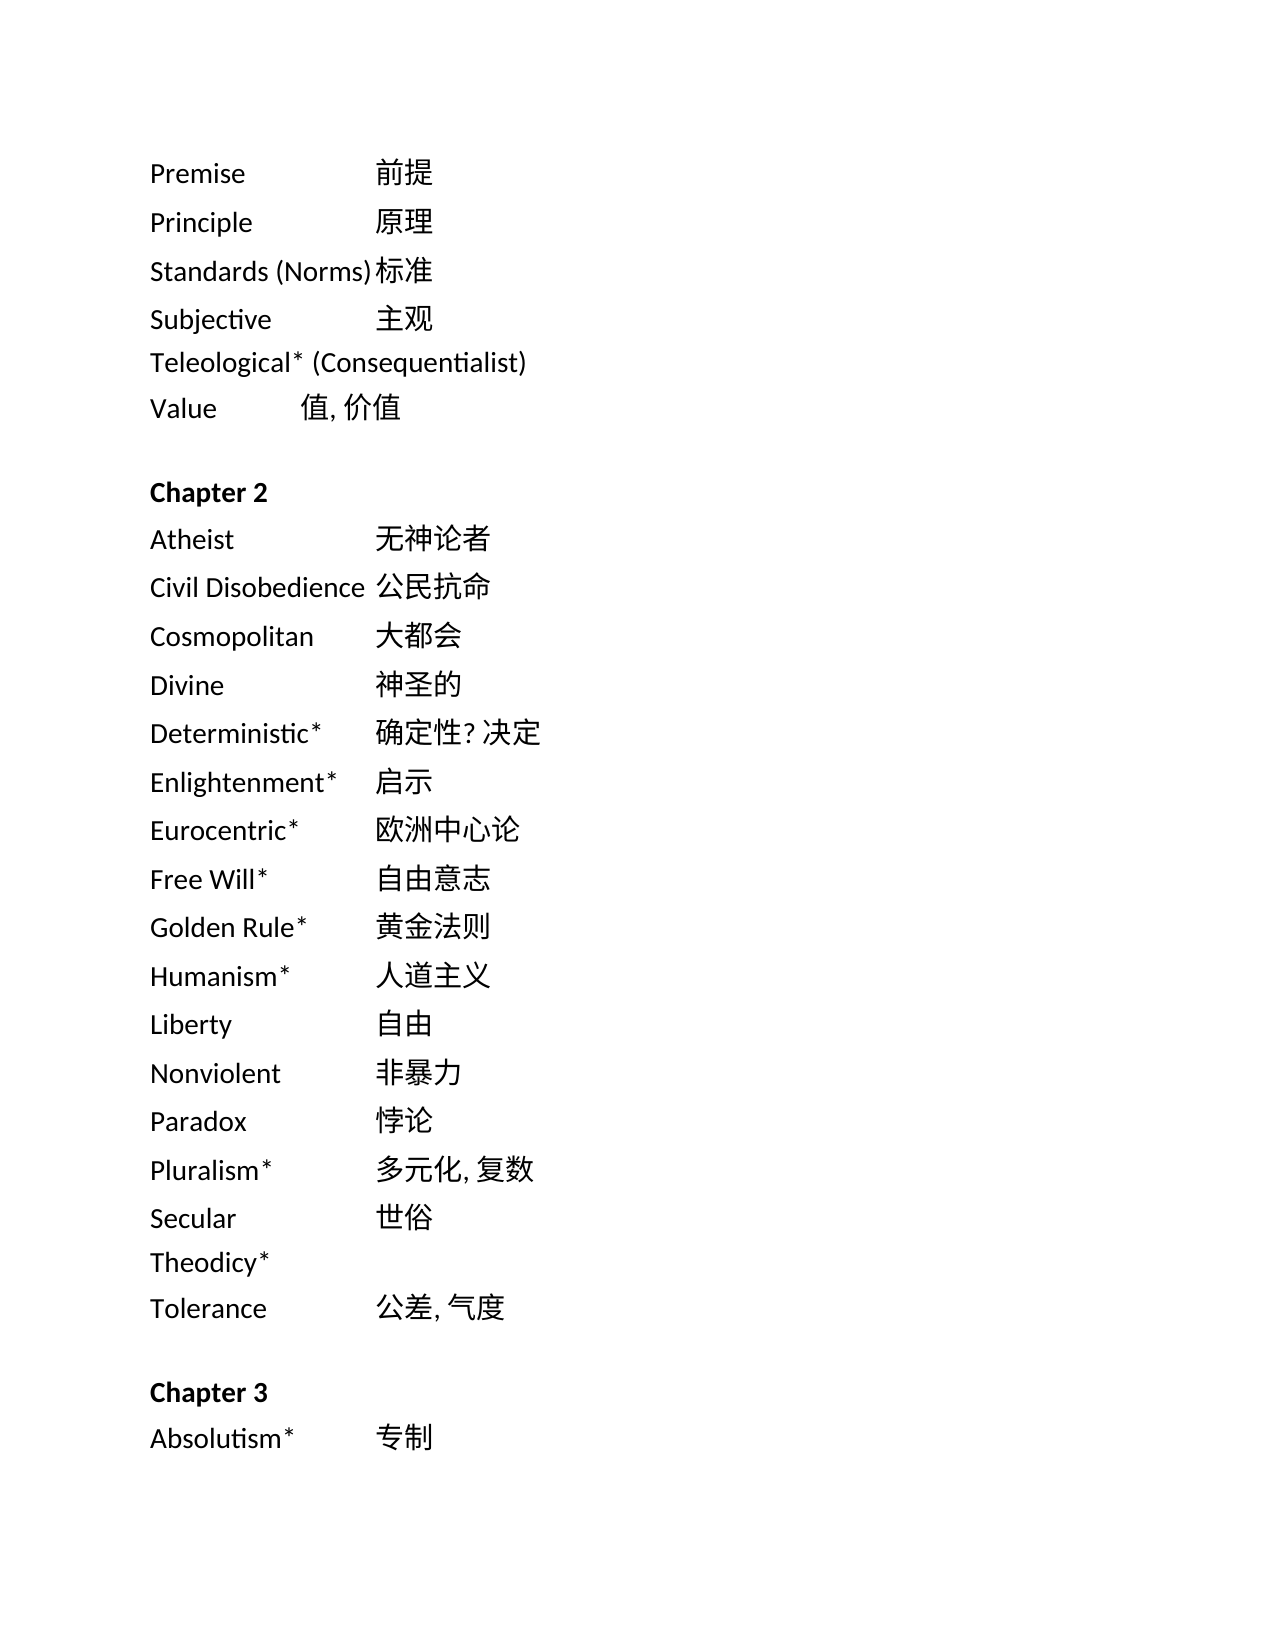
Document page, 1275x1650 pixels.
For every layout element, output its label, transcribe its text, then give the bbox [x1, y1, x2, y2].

text Liberty 自由 [150, 1001, 1125, 1043]
text Deterministic* 确定性? 决定 [150, 710, 1125, 752]
text Tolerance 公差, 气度 [150, 1284, 1125, 1327]
text Free Will* 自由意志 [150, 855, 1125, 898]
text Nonviolent 非暴力 [150, 1049, 1125, 1092]
text Theodicy* [150, 1244, 1125, 1279]
text Standards (Norms) 标准 [150, 247, 1125, 289]
text Teleological* (Consequentialist) [150, 344, 1125, 380]
text Cosmopolitan 大都会 [150, 613, 1125, 655]
text Divine 神圣的 [150, 661, 1125, 703]
text Civil Disobedience 公民抗命 [150, 564, 1125, 606]
text Value 值, 价值 [150, 385, 1125, 427]
text Enlightenment* 启示 [150, 758, 1125, 801]
text Pluralism* 多元化, 复数 [150, 1147, 1125, 1189]
text Premise 前提 [150, 150, 1125, 192]
text Secular 世俗 [150, 1195, 1125, 1237]
text Absolutism* 专制 [150, 1415, 1125, 1457]
text Chapter 2 [150, 474, 1125, 510]
text Eurocentric* 欧洲中心论 [150, 807, 1125, 849]
text Golden Rule* 黄金法则 [150, 904, 1125, 946]
text Subjective 主观 [150, 296, 1125, 338]
text Principle 原理 [150, 198, 1125, 241]
text Humanism* 人道主义 [150, 952, 1125, 995]
text Chapter 3 [150, 1374, 1125, 1410]
text Paradox 悖论 [150, 1098, 1125, 1140]
text Atheist 无神论者 [150, 516, 1125, 558]
